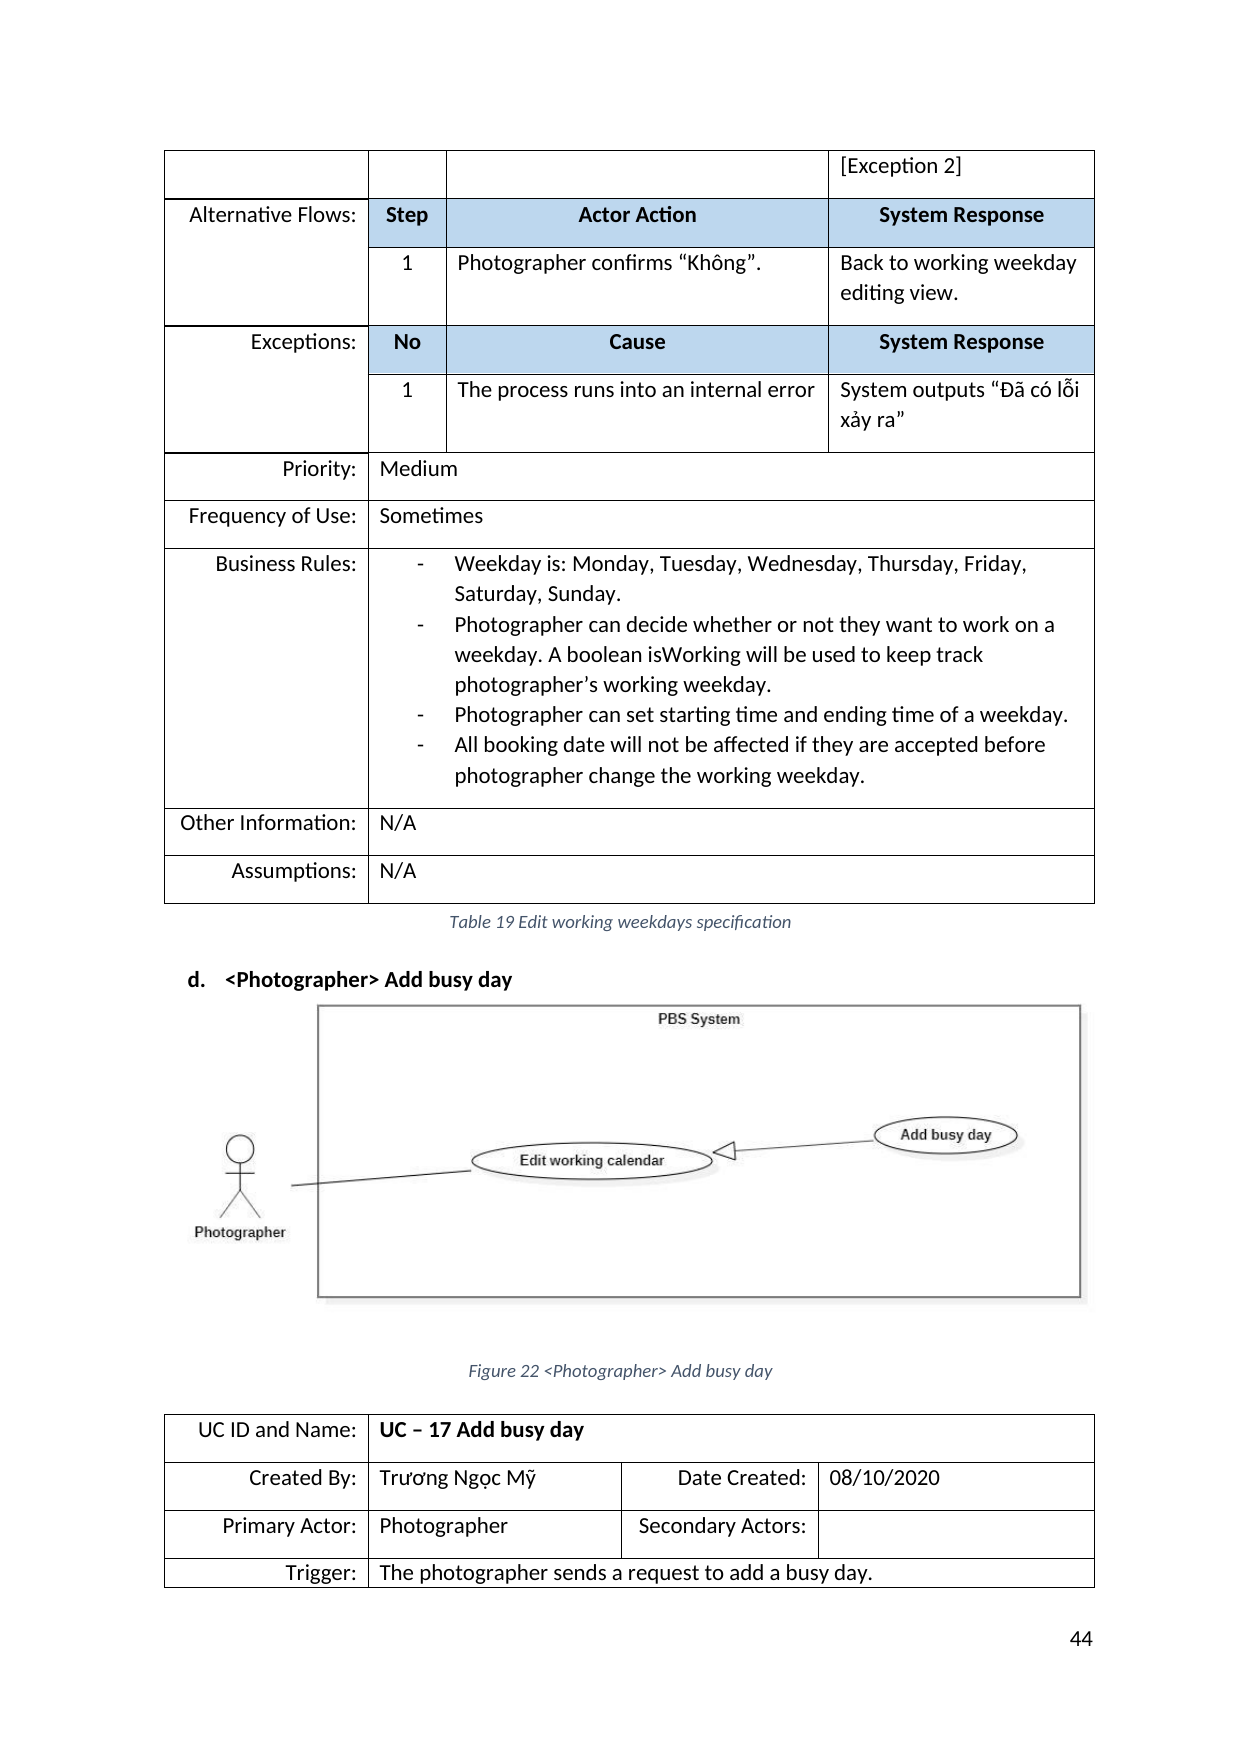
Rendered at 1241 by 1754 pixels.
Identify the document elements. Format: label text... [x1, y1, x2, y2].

table_cell The photographer sends a request to add a busy day. [369, 1559, 1094, 1587]
table_header UC ID and Name: [165, 1415, 368, 1462]
table_cell Business Rules: [165, 549, 368, 807]
table_cell Secondary Actors: [622, 1511, 818, 1557]
table_header UC – 17 Add busy day [369, 1415, 1094, 1462]
table_cell Frequency of Use: [165, 501, 368, 548]
table_cell Cause [447, 326, 828, 373]
text Figure 22 <Photographer> Add busy day [150, 1359, 1093, 1382]
text Table 19 Edit working weekdays specification [150, 910, 1093, 933]
table_cell Medium [369, 453, 1094, 500]
table_cell System outputs “Đã có lỗi xảy ra” [829, 375, 1094, 452]
table_cell Date Created: [622, 1463, 818, 1510]
table_cell Created By: [165, 1463, 368, 1510]
table_cell Photographer [369, 1511, 621, 1557]
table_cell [829, 151, 1094, 198]
table_cell [819, 1511, 1094, 1557]
table_cell No [369, 326, 446, 373]
table_cell 1 [369, 375, 446, 452]
table_cell Assumptions: [165, 856, 368, 903]
table_cell Step [369, 199, 446, 247]
table_cell Actor Action [447, 199, 828, 247]
subtitle <Photographer> Add busy day [187, 966, 1093, 994]
table_cell Alternative Flows: [165, 200, 368, 325]
table_cell 3 [369, 151, 446, 198]
table_cell Trigger: [165, 1559, 368, 1587]
table_cell Trương Ngọc Mỹ [369, 1463, 621, 1510]
table_cell Exceptions: [165, 327, 368, 452]
picture [179, 995, 1123, 1340]
table_cell Back to working weekday editing view. [829, 248, 1094, 325]
table_cell The process runs into an internal error [447, 375, 828, 452]
table_cell Other Information: [165, 809, 368, 855]
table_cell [447, 151, 828, 198]
table_cell 1 [369, 248, 446, 325]
table_cell Sometimes [369, 501, 1094, 548]
table_cell 08/10/2020 [819, 1463, 1094, 1510]
table_cell Weekday is: Monday, Tuesday, Wednesday, Thursday, Friday, Saturday, Sunday. Photographer can decide whether or not they want to work on a weekday. A boolean isWorking will be used to keep track photographer’s working weekday. Photographer can set starting time and ending time of a weekday. All booking date will not be affected if they are accepted before photographer change the working weekday. [369, 549, 1094, 807]
table_cell Primary Actor: [165, 1511, 368, 1557]
table_cell System Response [829, 199, 1094, 247]
table_cell Priority: [165, 454, 368, 500]
table_cell System Response [829, 326, 1094, 373]
table_cell N/A [369, 856, 1094, 903]
table_cell Photographer confirms “Không”. [447, 248, 828, 325]
table_cell N/A [369, 809, 1094, 855]
